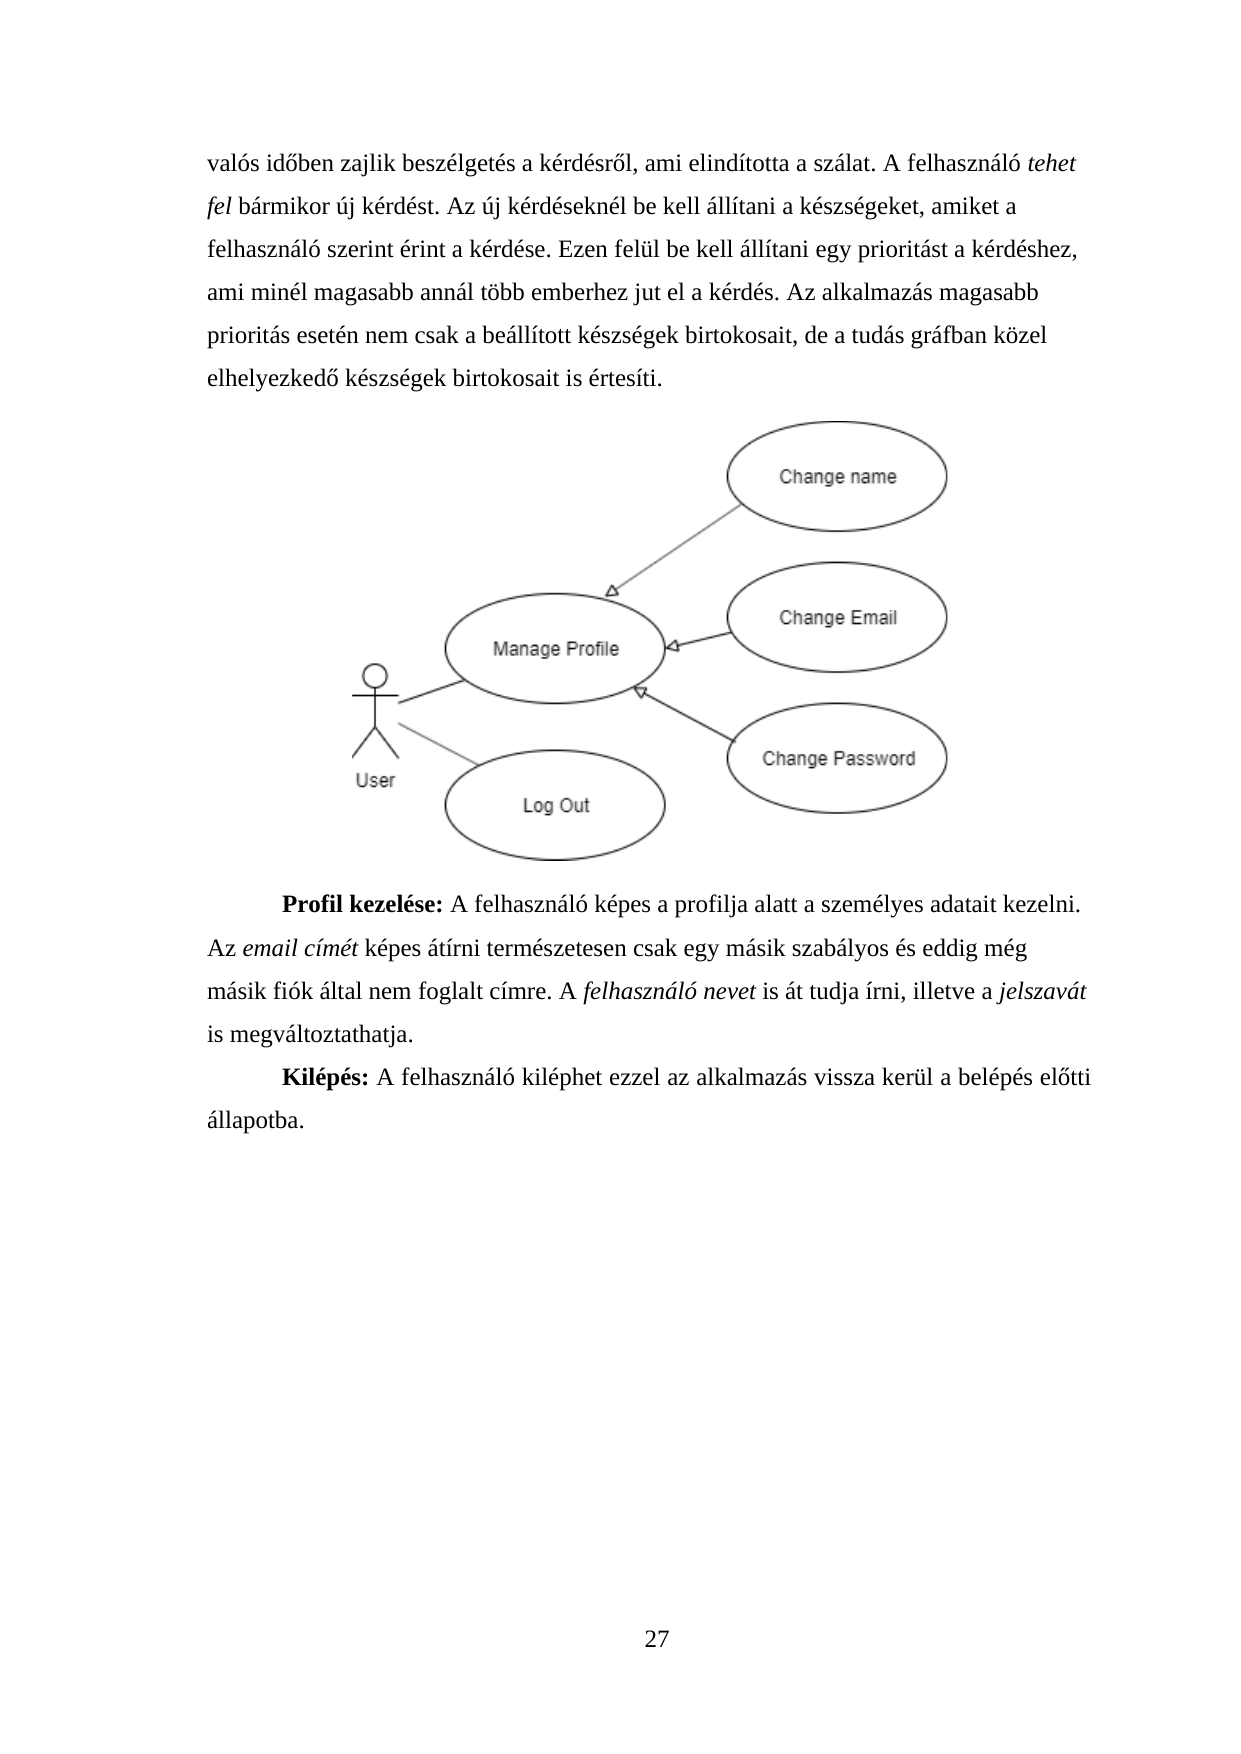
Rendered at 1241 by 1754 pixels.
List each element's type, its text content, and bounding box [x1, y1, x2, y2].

picture [352, 421, 948, 861]
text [207, 148, 1092, 392]
text Kilépés: A felhasználó kiléphet ezzel az alkalmazás vissza kerül a belépés előtti állapotba. [207, 1062, 1092, 1134]
